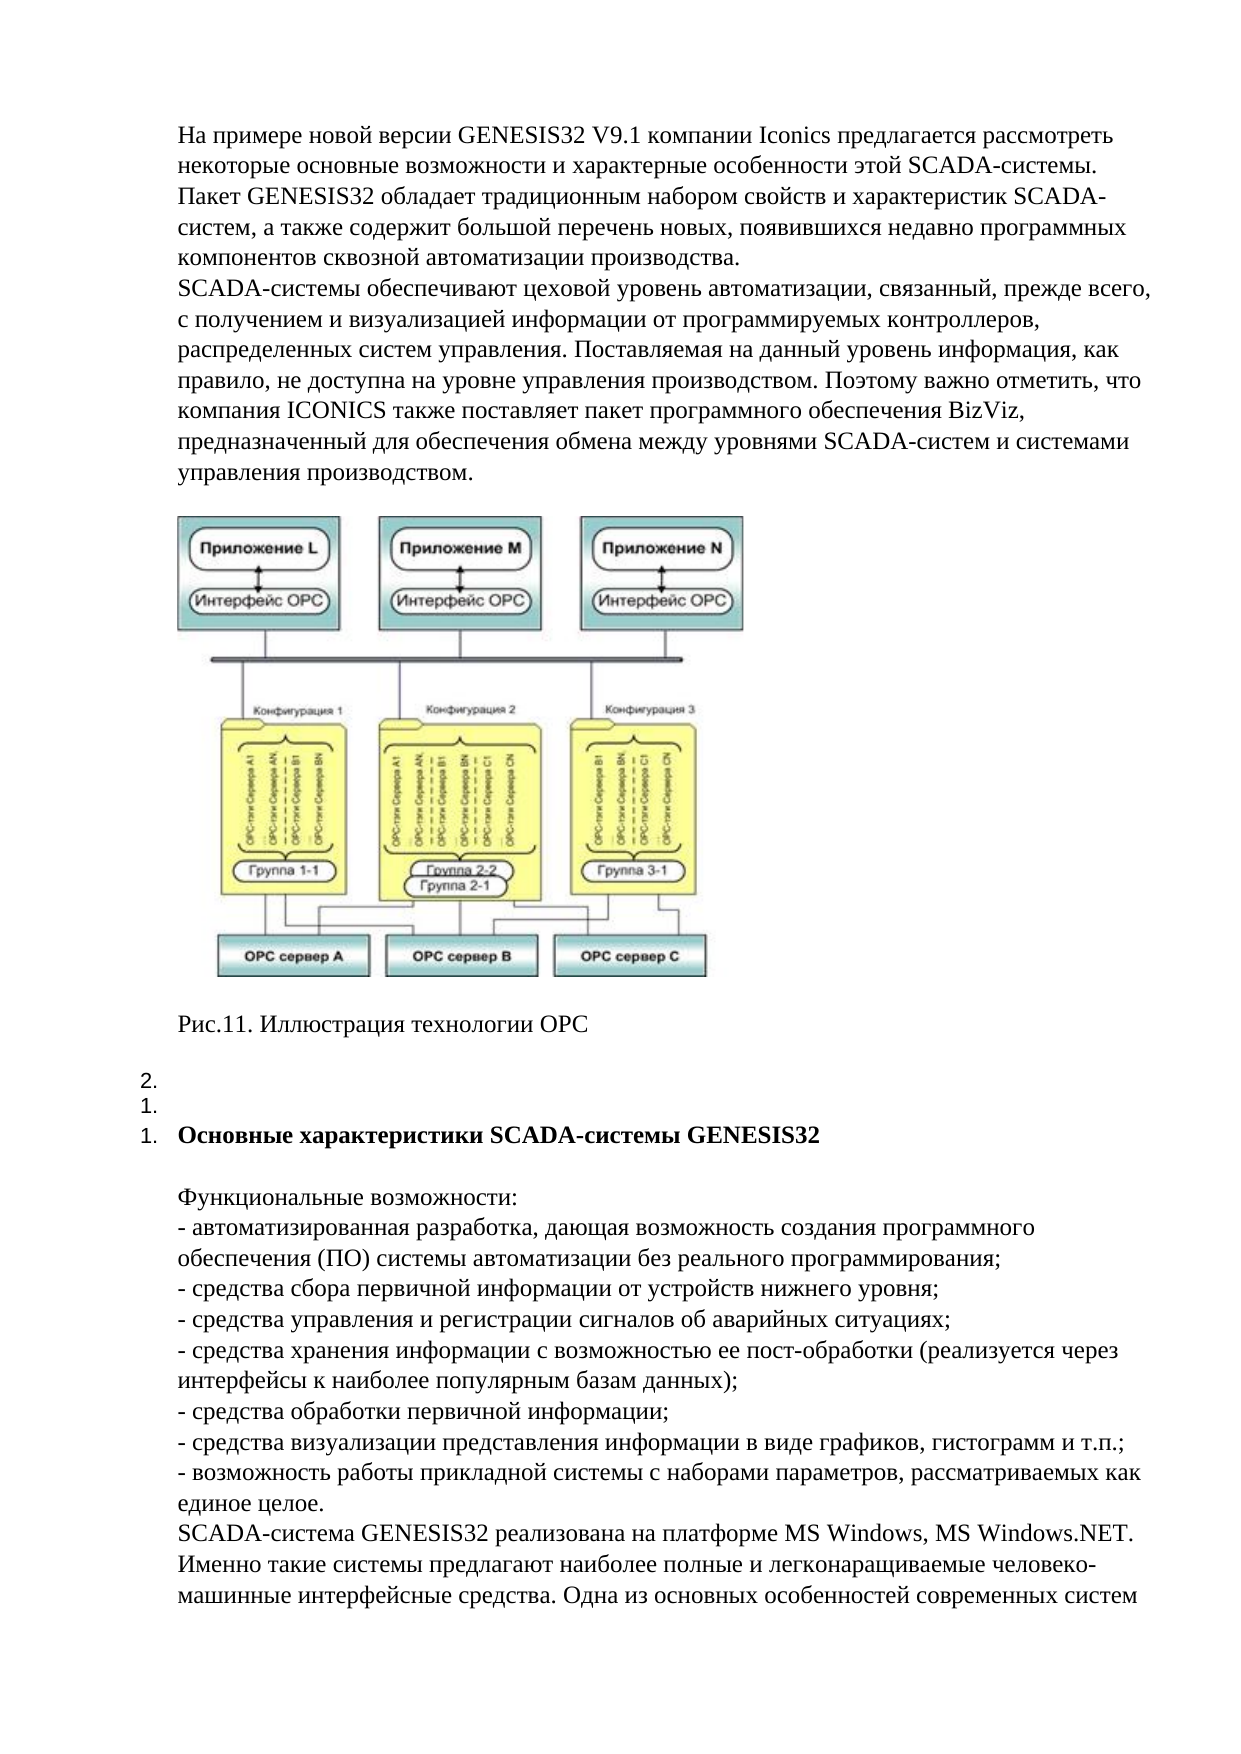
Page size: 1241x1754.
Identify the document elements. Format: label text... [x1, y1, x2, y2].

text - средства сбора первичной информации от устройств нижнего уровня; [177, 1272, 1152, 1302]
text SCADA-системы обеспечивают цеховой уровень автоматизации, связанный, прежде всего, с получением и визуализацией информации от программируемых контроллеров, распределенных систем управления. Поставляемая на данный уровень информация, как правило, не доступна на уровне управления производством. Поэтому важно отметить, что компания ICONICS также поставляет пакет программного обеспечения BizViz, предназначенный для обеспечения обмена между уровнями SCADA-систем и системами управления производством. [177, 271, 1152, 486]
text - средства управления и регистрации сигналов об аварийных ситуациях; [177, 1302, 1152, 1333]
text - автоматизированная разработка, дающая возможность создания программного обеспечения (ПО) системы автоматизации без реального программирования; [177, 1210, 1152, 1272]
picture [177, 516, 744, 977]
text - возможность работы прикладной системы с наборами параметров, рассматриваемых как единое целое. [177, 1455, 1152, 1517]
text На примере новой версии GENESIS32 V9.1 компании Iconics предлагается рассмотреть некоторые основные возможности и характерные особенности этой SCADA-системы. Пакет GENESIS32 обладает традиционным набором свойств и характеристик SCADA-систем, а также содержит большой перечень новых, появившихся недавно программных компонентов сквозной автоматизации производства. [177, 118, 1152, 271]
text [177, 1517, 1152, 1608]
text Рис.11. Иллюстрация технологии ОРС [177, 1007, 1152, 1037]
text - средства хранения информации с возможностью ее пост-обработки (реализуется через интерфейсы к наиболее популярным базам данных); [177, 1333, 1152, 1394]
text Функциональные возможности: [177, 1180, 1152, 1210]
text - средства визуализации представления информации в виде графиков, гистограмм и т.п.; [177, 1425, 1152, 1455]
list Основные характеристики SCADA-системы GENESIS32 [140, 1118, 1152, 1149]
text - средства обработки первичной информации; [177, 1394, 1152, 1425]
